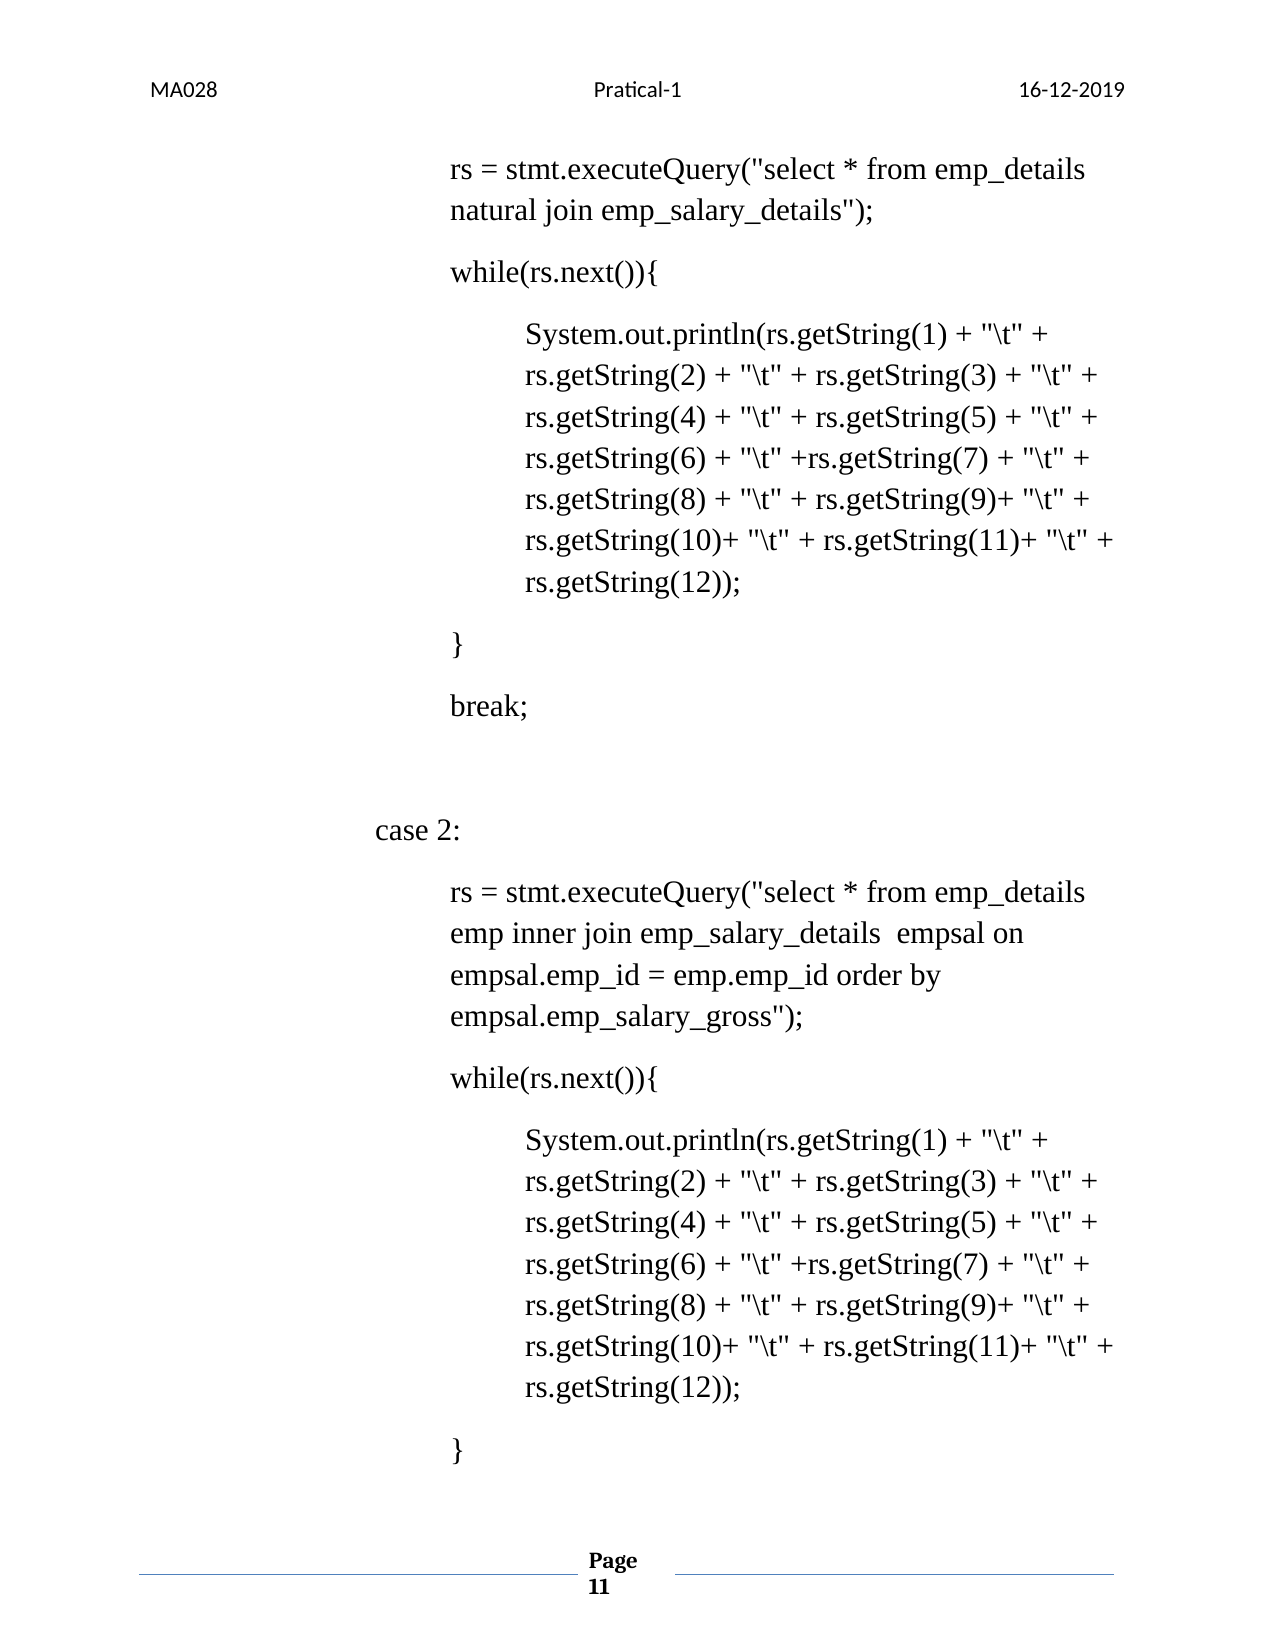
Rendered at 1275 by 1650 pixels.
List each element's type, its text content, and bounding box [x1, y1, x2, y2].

text } [150, 1431, 1125, 1467]
text while(rs.next()){ [150, 253, 1125, 289]
text System.out.println(rs.getString(1) + "\t" + rs.getString(2) + "\t" + rs.getString(3) + "\t" + rs.getString(4) + "\t" + rs.getString(5) + "\t" + rs.getString(6) + "\t" +rs.getString(7) + "\t" + rs.getString(8) + "\t" + rs.getString(9)+ "\t" + rs.getString(10)+ "\t" + rs.getString(11)+ "\t" + rs.getString(12)); [525, 315, 1125, 599]
text rs = stmt.executeQuery("select * from emp_details natural join emp_salary_details"); [450, 150, 1125, 227]
text break; [150, 687, 1125, 723]
text System.out.println(rs.getString(1) + "\t" + rs.getString(2) + "\t" + rs.getString(3) + "\t" + rs.getString(4) + "\t" + rs.getString(5) + "\t" + rs.getString(6) + "\t" +rs.getString(7) + "\t" + rs.getString(8) + "\t" + rs.getString(9)+ "\t" + rs.getString(10)+ "\t" + rs.getString(11)+ "\t" + rs.getString(12)); [525, 1121, 1125, 1405]
text case 2: [150, 811, 1125, 847]
text while(rs.next()){ [150, 1059, 1125, 1095]
text rs = stmt.executeQuery("select * from emp_details emp inner join emp_salary_details empsal on empsal.emp_id = emp.emp_id order by empsal.emp_salary_gross"); [450, 873, 1125, 1033]
text } [150, 625, 1125, 661]
